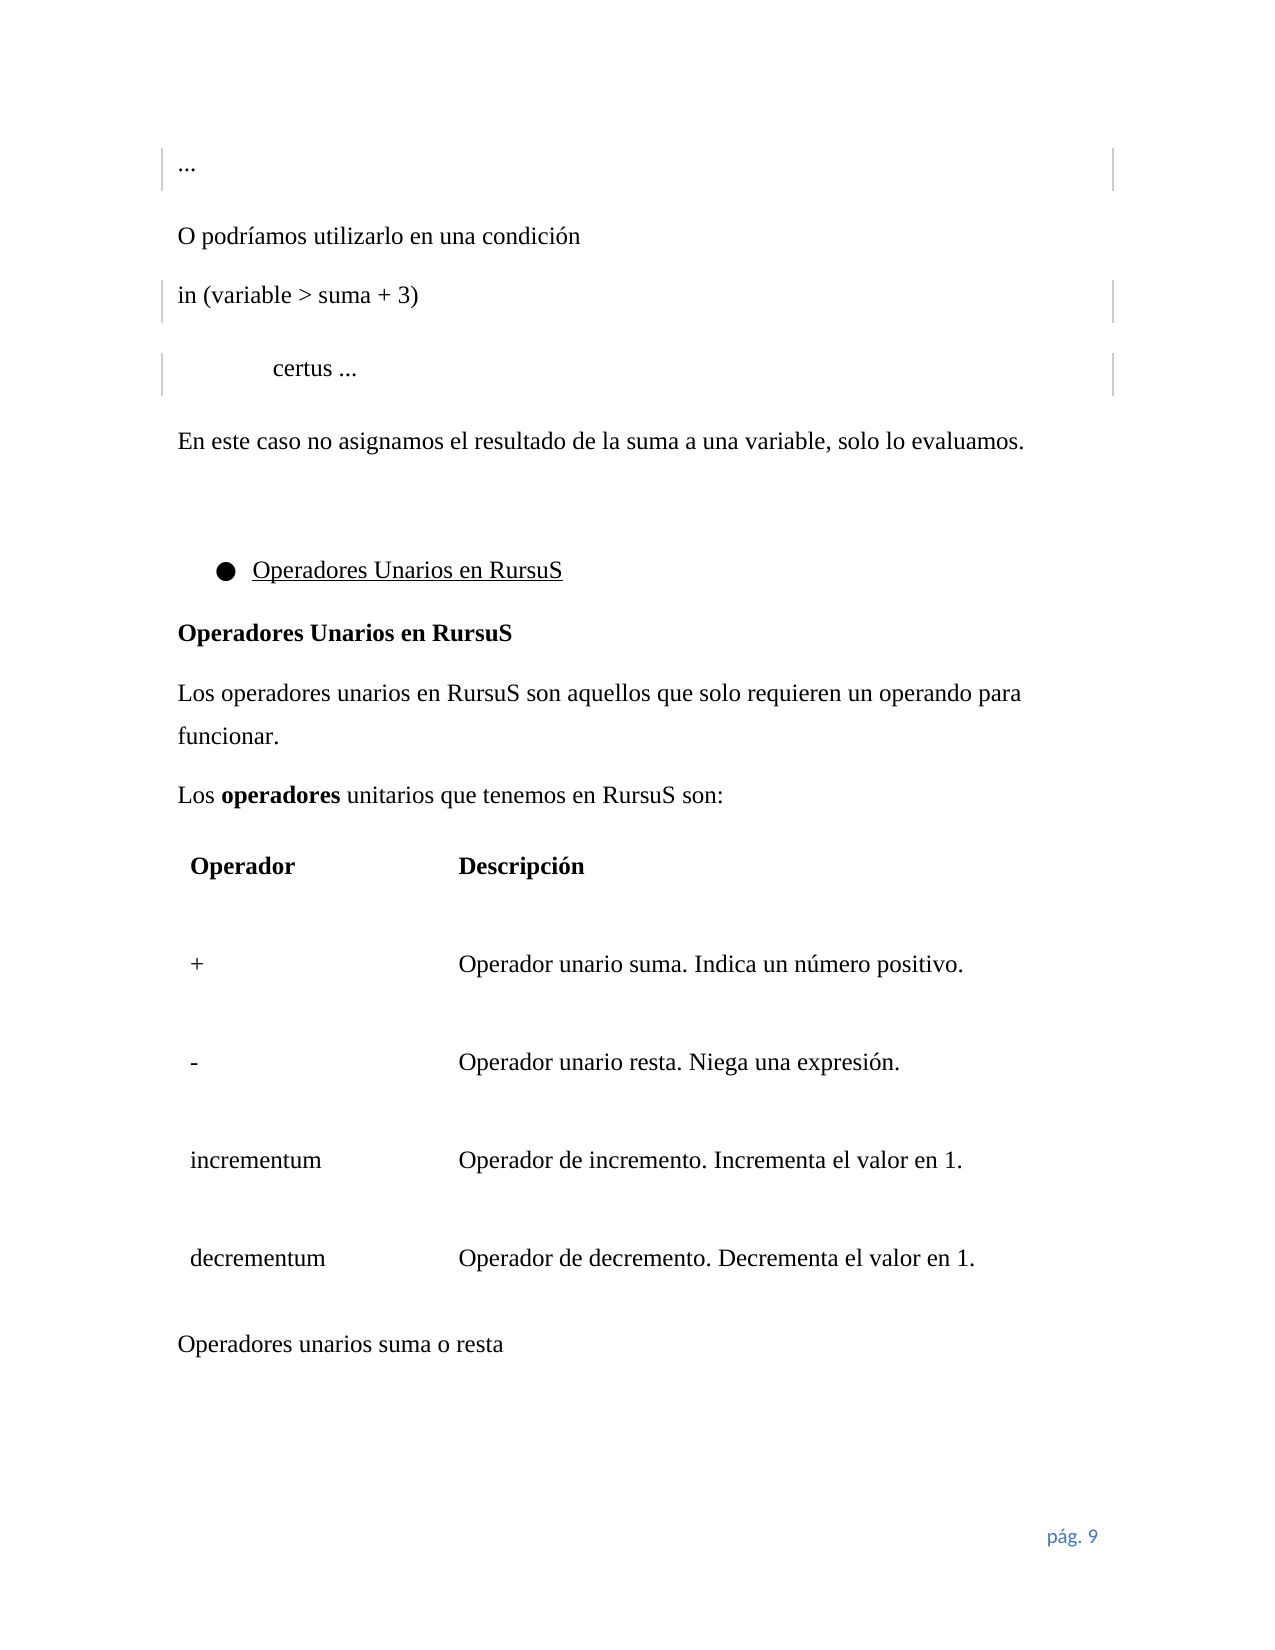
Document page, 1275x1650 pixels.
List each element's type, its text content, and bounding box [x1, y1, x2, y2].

table_cell - [177, 1035, 446, 1133]
text Los operadores unarios en RursuS son aquellos que solo requieren un operando para funcionar. [177, 678, 1098, 750]
table_cell Operador de incremento. Incrementa el valor en 1. [446, 1133, 1275, 1231]
subtitle Operadores Unarios en RursuS [215, 541, 1098, 592]
text ... [163, 148, 1112, 191]
table_header Descripción [446, 839, 1275, 937]
table_cell + [177, 937, 446, 1035]
table_cell Operador de decremento. Decrementa el valor en 1. [446, 1231, 1275, 1329]
table_header Operador [177, 839, 446, 937]
text in (variable > suma + 3) [163, 280, 1112, 323]
text En este caso no asignamos el resultado de la suma a una variable, solo lo evaluamos. [177, 426, 1098, 455]
text O podríamos utilizarlo en una condición [177, 221, 1098, 250]
table_cell Operador unario resta. Niega una expresión. [446, 1035, 1275, 1133]
text Operadores unarios suma o resta [177, 1329, 1098, 1358]
text Los operadores unitarios que tenemos en RursuS son: [177, 780, 1098, 808]
table_cell decrementum [177, 1231, 446, 1329]
table_cell incrementum [177, 1133, 446, 1231]
table_cell Operador unario suma. Indica un número positivo. [446, 937, 1275, 1035]
text certus ... [163, 353, 1112, 396]
text Operadores Unarios en RursuS [177, 618, 1098, 647]
